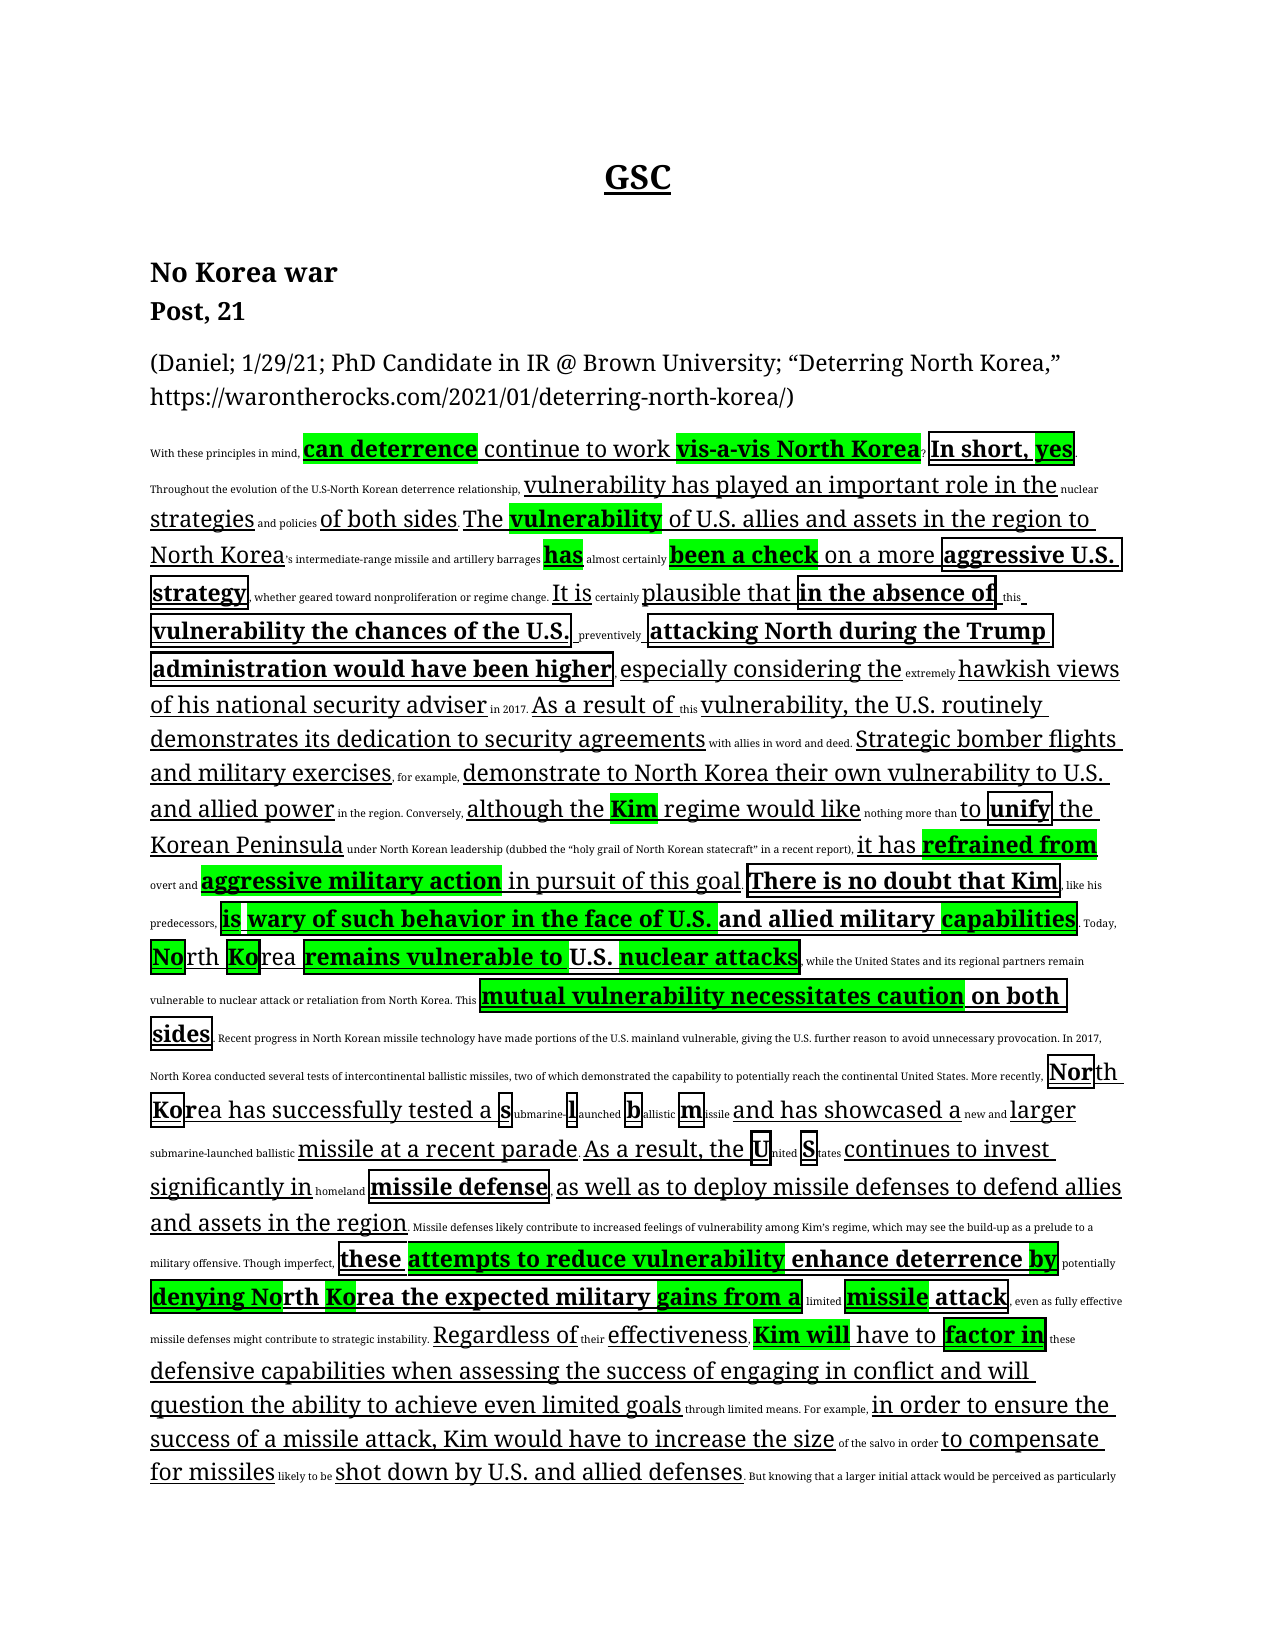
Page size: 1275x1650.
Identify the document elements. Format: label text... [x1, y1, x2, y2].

subtitle GSC [150, 154, 1125, 199]
subtitle No Korea war [150, 253, 1125, 290]
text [150, 431, 1125, 1487]
text (Daniel; 1/29/21; PhD Candidate in IR @ Brown University; “Deterring North Korea,” https://warontherocks.com/2021/01/deterring-north-korea/) [150, 347, 1125, 412]
text Post, 21 [150, 293, 1125, 327]
